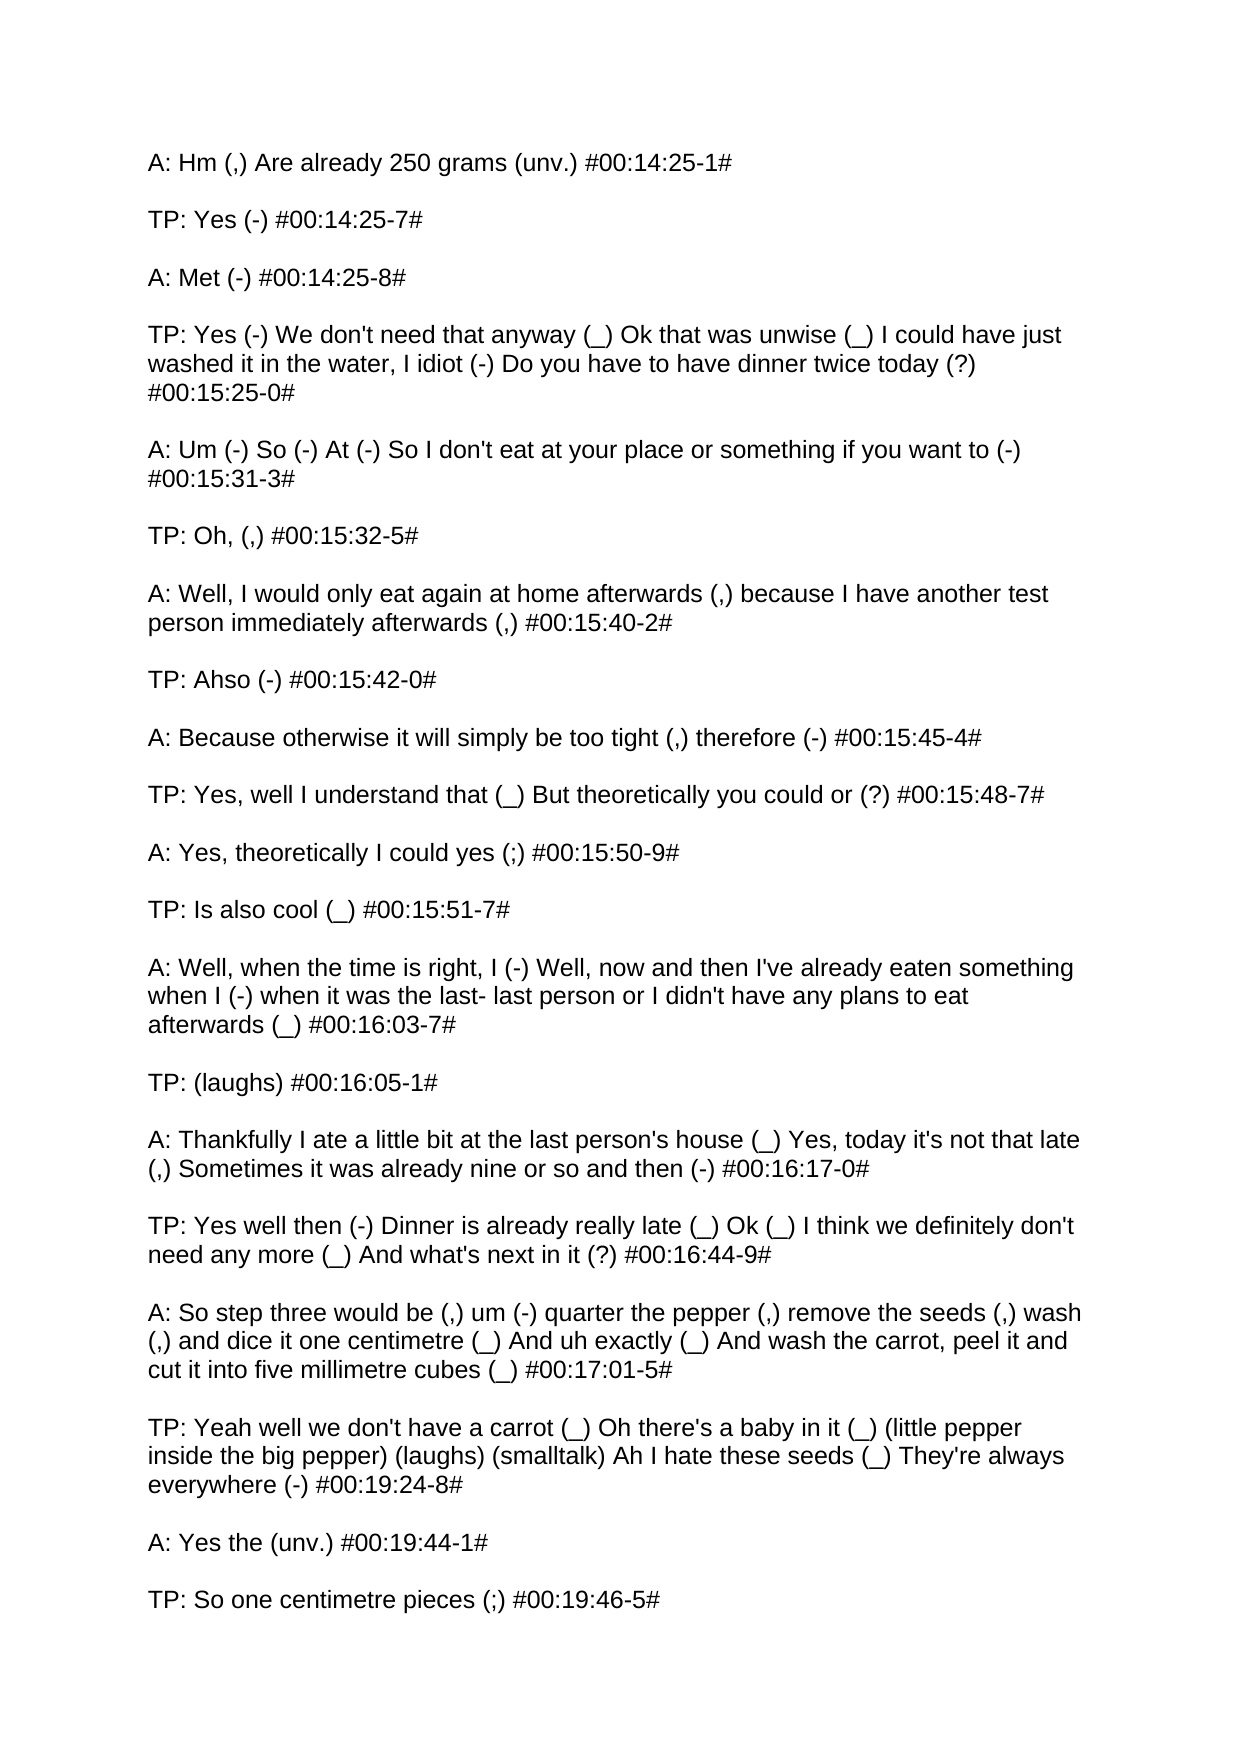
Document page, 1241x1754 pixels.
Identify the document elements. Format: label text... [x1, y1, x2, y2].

text TP: Yeah well we don't have a carrot (_) Oh there's a baby in it (_) (little pepper inside the big pepper) (laughs) (smalltalk) Ah I hate these seeds (_) They're always everywhere (-) #00:19:24-8# [148, 1413, 1093, 1499]
text TP: Oh, (,) #00:15:32-5# [148, 521, 1093, 550]
text TP: Yes well then (-) Dinner is already really late (_) Ok (_) I think we definitely don't need any more (_) And what's next in it (?) #00:16:44-9# [148, 1211, 1093, 1269]
text A: Hm (,) Are already 250 grams (unv.) #00:14:25-1# [148, 148, 1093, 176]
text TP: So one centimetre pieces (;) #00:19:46-5# [148, 1585, 1093, 1614]
text TP: Yes, well I understand that (_) But theoretically you could or (?) #00:15:48-7# [148, 780, 1093, 809]
text A: Well, I would only eat again at home afterwards (,) because I have another test person immediately afterwards (,) #00:15:40-2# [148, 579, 1093, 636]
text TP: Yes (-) We don't need that anyway (_) Ok that was unwise (_) I could have just washed it in the water, I idiot (-) Do you have to have dinner twice today (?) #00:15:25-0# [148, 320, 1093, 406]
text TP: Ahso (-) #00:15:42-0# [148, 665, 1093, 694]
text TP: Is also cool (_) #00:15:51-7# [148, 895, 1093, 924]
text A: So step three would be (,) um (-) quarter the pepper (,) remove the seeds (,) wash (,) and dice it one centimetre (_) And uh exactly (_) And wash the carrot, peel it and cut it into five millimetre cubes (_) #00:17:01-5# [148, 1298, 1093, 1384]
text TP: Yes (-) #00:14:25-7# [148, 205, 1093, 234]
text A: Met (-) #00:14:25-8# [148, 263, 1093, 291]
text A: Because otherwise it will simply be too tight (,) therefore (-) #00:15:45-4# [148, 723, 1093, 751]
text TP: (laughs) #00:16:05-1# [148, 1068, 1093, 1096]
text A: Thankfully I ate a little bit at the last person's house (_) Yes, today it's not that late (,) Sometimes it was already nine or so and then (-) #00:16:17-0# [148, 1125, 1093, 1183]
text A: Yes the (unv.) #00:19:44-1# [148, 1528, 1093, 1556]
text A: Um (-) So (-) At (-) So I don't eat at your place or something if you want to (-) #00:15:31-3# [148, 435, 1093, 493]
text A: Yes, theoretically I could yes (;) #00:15:50-9# [148, 838, 1093, 866]
text A: Well, when the time is right, I (-) Well, now and then I've already eaten something when I (-) when it was the last- last person or I didn't have any plans to eat afterwards (_) #00:16:03-7# [148, 953, 1093, 1039]
